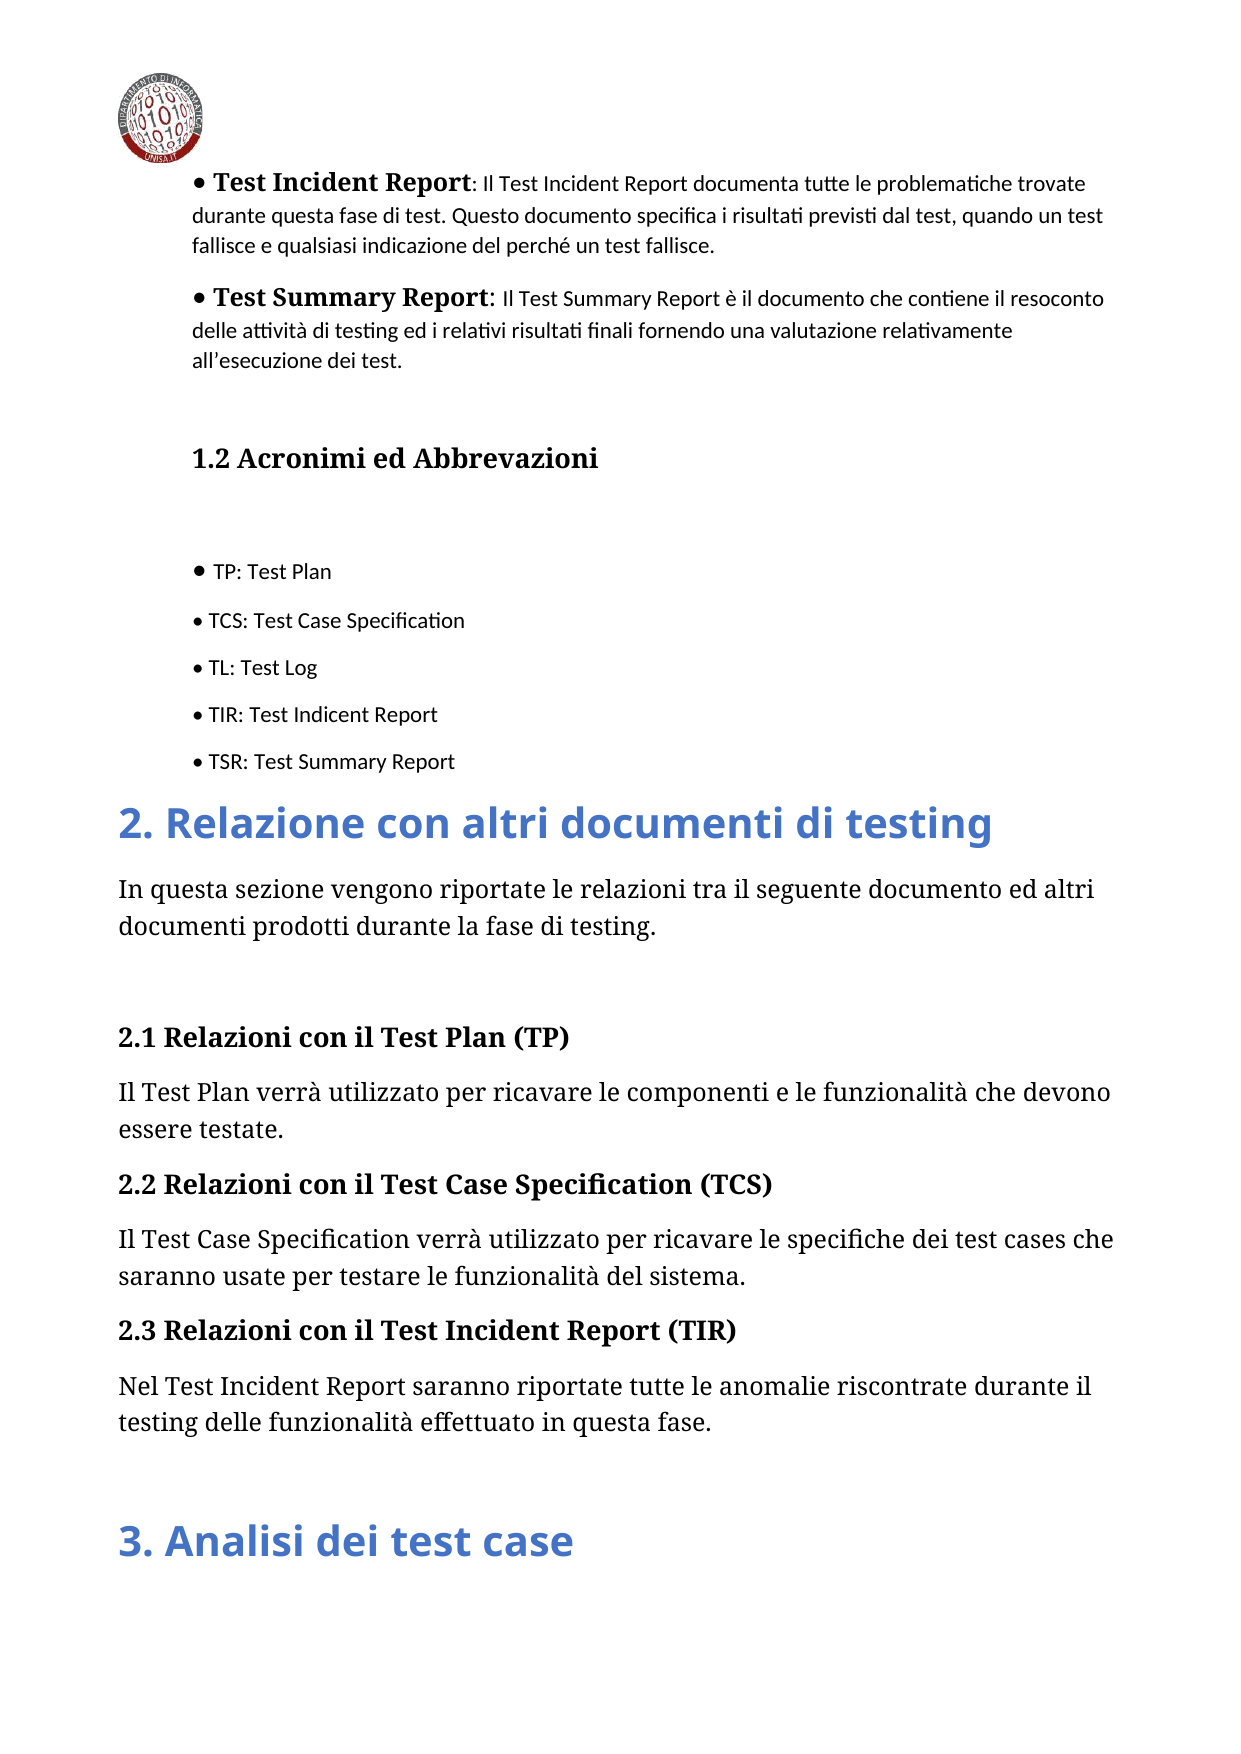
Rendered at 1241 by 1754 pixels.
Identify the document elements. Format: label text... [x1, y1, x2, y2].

text • TIR: Test Indicent Report [192, 700, 1122, 728]
text Nel Test Incident Report saranno riportate tutte le anomalie riscontrate durante il testing delle funzionalità effettuato in questa fase. [118, 1368, 1122, 1439]
text 2.3 Relazioni con il Test Incident Report (TIR) [118, 1312, 1122, 1349]
text 1.2 Acronimi ed Abbrevazioni [118, 440, 1122, 477]
text Il Test Case Specification verrà utilizzato per ricavare le specifiche dei test cases che saranno usate per testare le funzionalità del sistema. [118, 1222, 1122, 1292]
text • TCS: Test Case Specification [192, 606, 1122, 634]
text 2. Relazione con altri documenti di testing [118, 794, 1122, 851]
text • TSR: Test Summary Report [192, 747, 1122, 775]
picture [118, 73, 203, 163]
text 2.1 Relazioni con il Test Plan (TP) [118, 1018, 1122, 1055]
text Il Test Plan verrà utilizzato per ricavare le componenti e le funzionalità che devono essere testate. [118, 1075, 1122, 1146]
text In questa sezione vengono riportate le relazioni tra il seguente documento ed altri documenti prodotti durante la fase di testing. [118, 872, 1122, 943]
text • TL: Test Log [192, 653, 1122, 681]
text • TP: Test Plan [192, 551, 1122, 587]
text • Test Summary Report: Il Test Summary Report è il documento che contiene il resoconto delle attività di testing ed i relativi risultati finali fornendo una valutazione relativamente all’esecuzione dei test. [192, 278, 1122, 374]
text 3. Analisi dei test case [118, 1512, 1122, 1569]
text • Test Incident Report: Il Test Incident Report documenta tutte le problematiche trovate durante questa fase di test. Questo documento specifica i risultati previsti dal test, quando un test fallisce e qualsiasi indicazione del perché un test fallisce. [192, 163, 1122, 259]
text 2.2 Relazioni con il Test Case Specification (TCS) [118, 1165, 1122, 1202]
